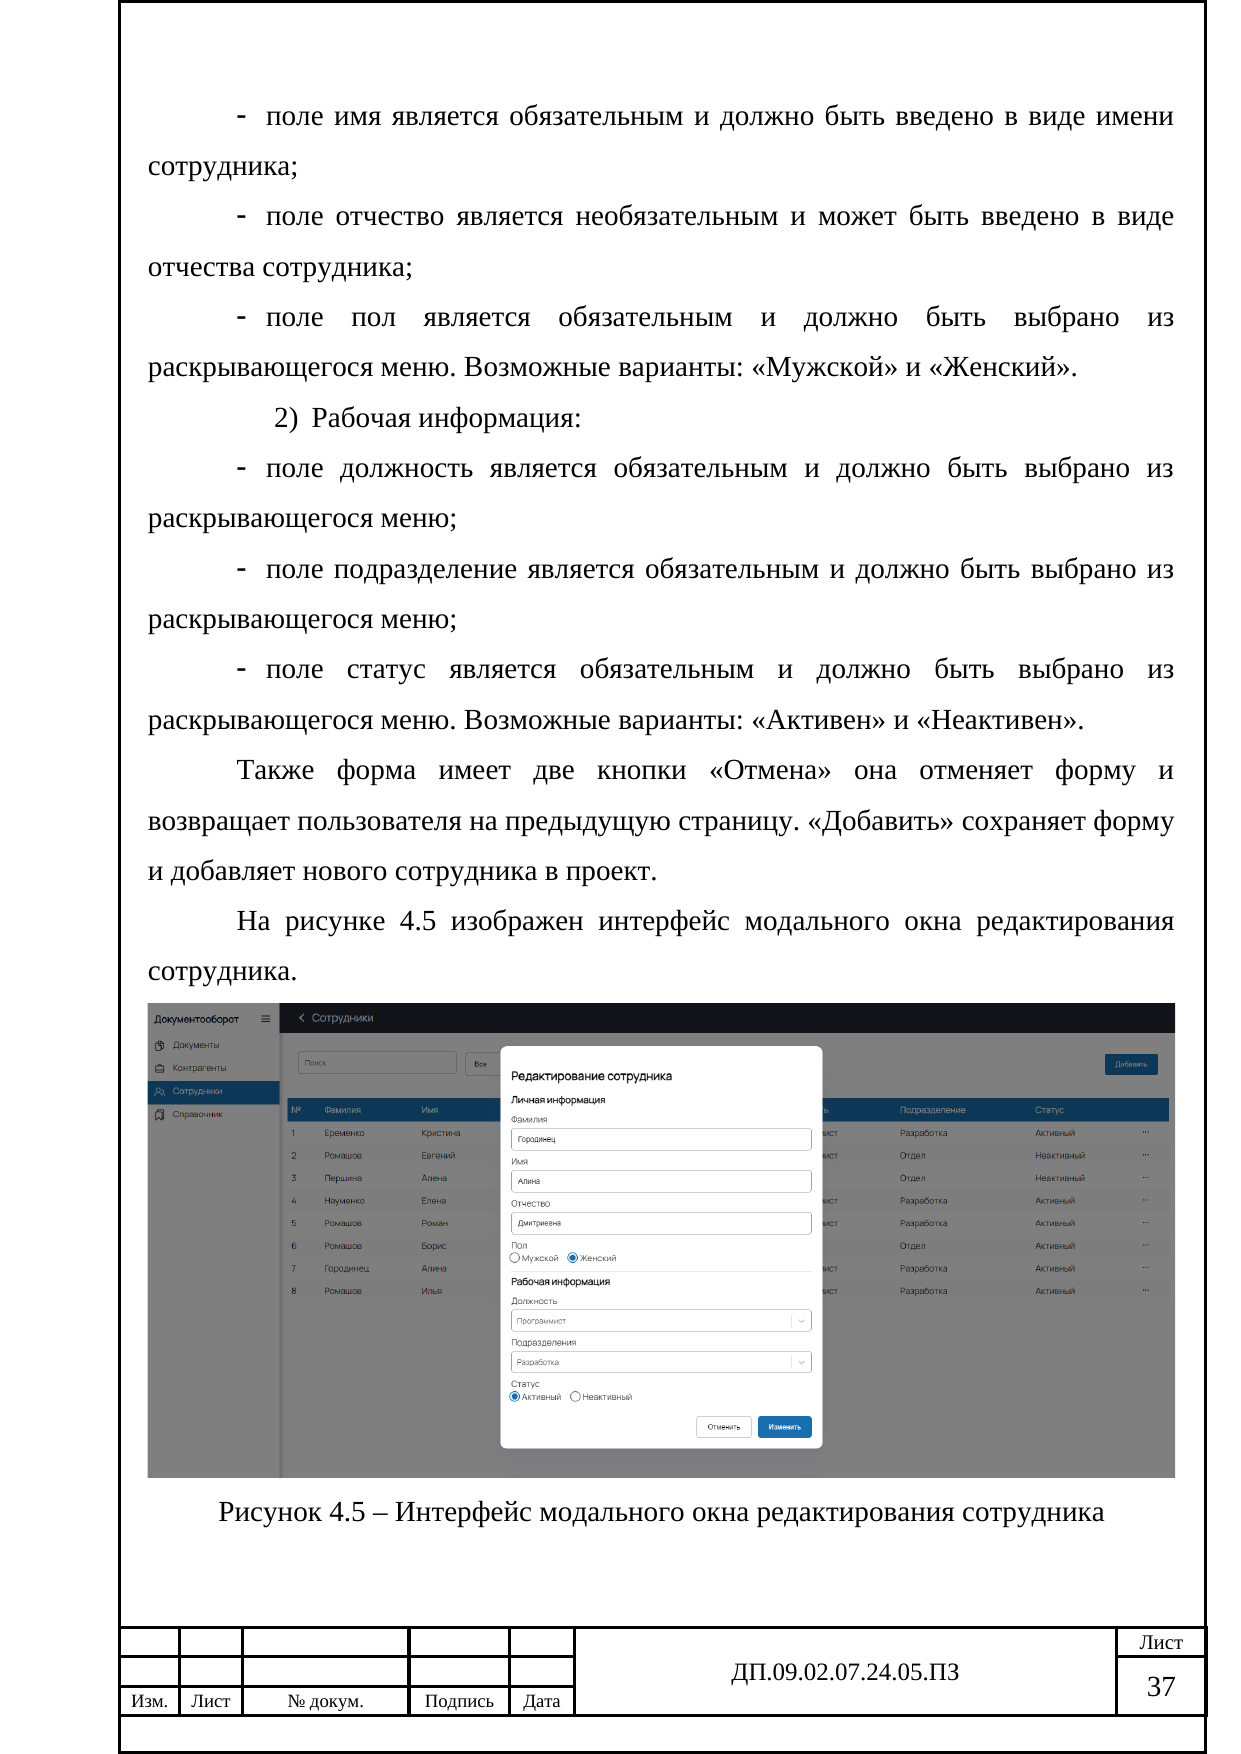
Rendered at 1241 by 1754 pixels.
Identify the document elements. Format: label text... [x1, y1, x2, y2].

list Также форма имеет две кнопки «Отмена» она отменяет форму и возвращает пользователя на предыдущую страницу. «Добавить» сохраняет форму и добавляет нового сотрудника в проект. [148, 752, 1175, 886]
picture [147, 1003, 1176, 1478]
list поле пол является обязательным и должно быть выбрано из раскрывающегося меню. Возможные варианты: «Мужской» и «Женский». [148, 299, 1175, 383]
list Рисунок 4.5 – Интерфейс модального окна редактирования сотрудника [148, 1494, 1175, 1528]
list На рисунке 4.5 изображен интерфейс модального окна редактирования сотрудника. [148, 903, 1175, 987]
list поле должность является обязательным и должно быть выбрано из раскрывающегося меню; [148, 450, 1175, 534]
list поле имя является обязательным и должно быть введено в виде имени сотрудника; [148, 98, 1175, 182]
list поле отчество является необязательным и может быть введено в виде отчества сотрудника; [148, 198, 1175, 282]
list поле статус является обязательным и должно быть выбрано из раскрывающегося меню. Возможные варианты: «Активен» и «Неактивен». [148, 652, 1175, 736]
list Рабочая информация: [274, 400, 1175, 433]
list поле подразделение является обязательным и должно быть выбрано из раскрывающегося меню; [148, 551, 1175, 635]
